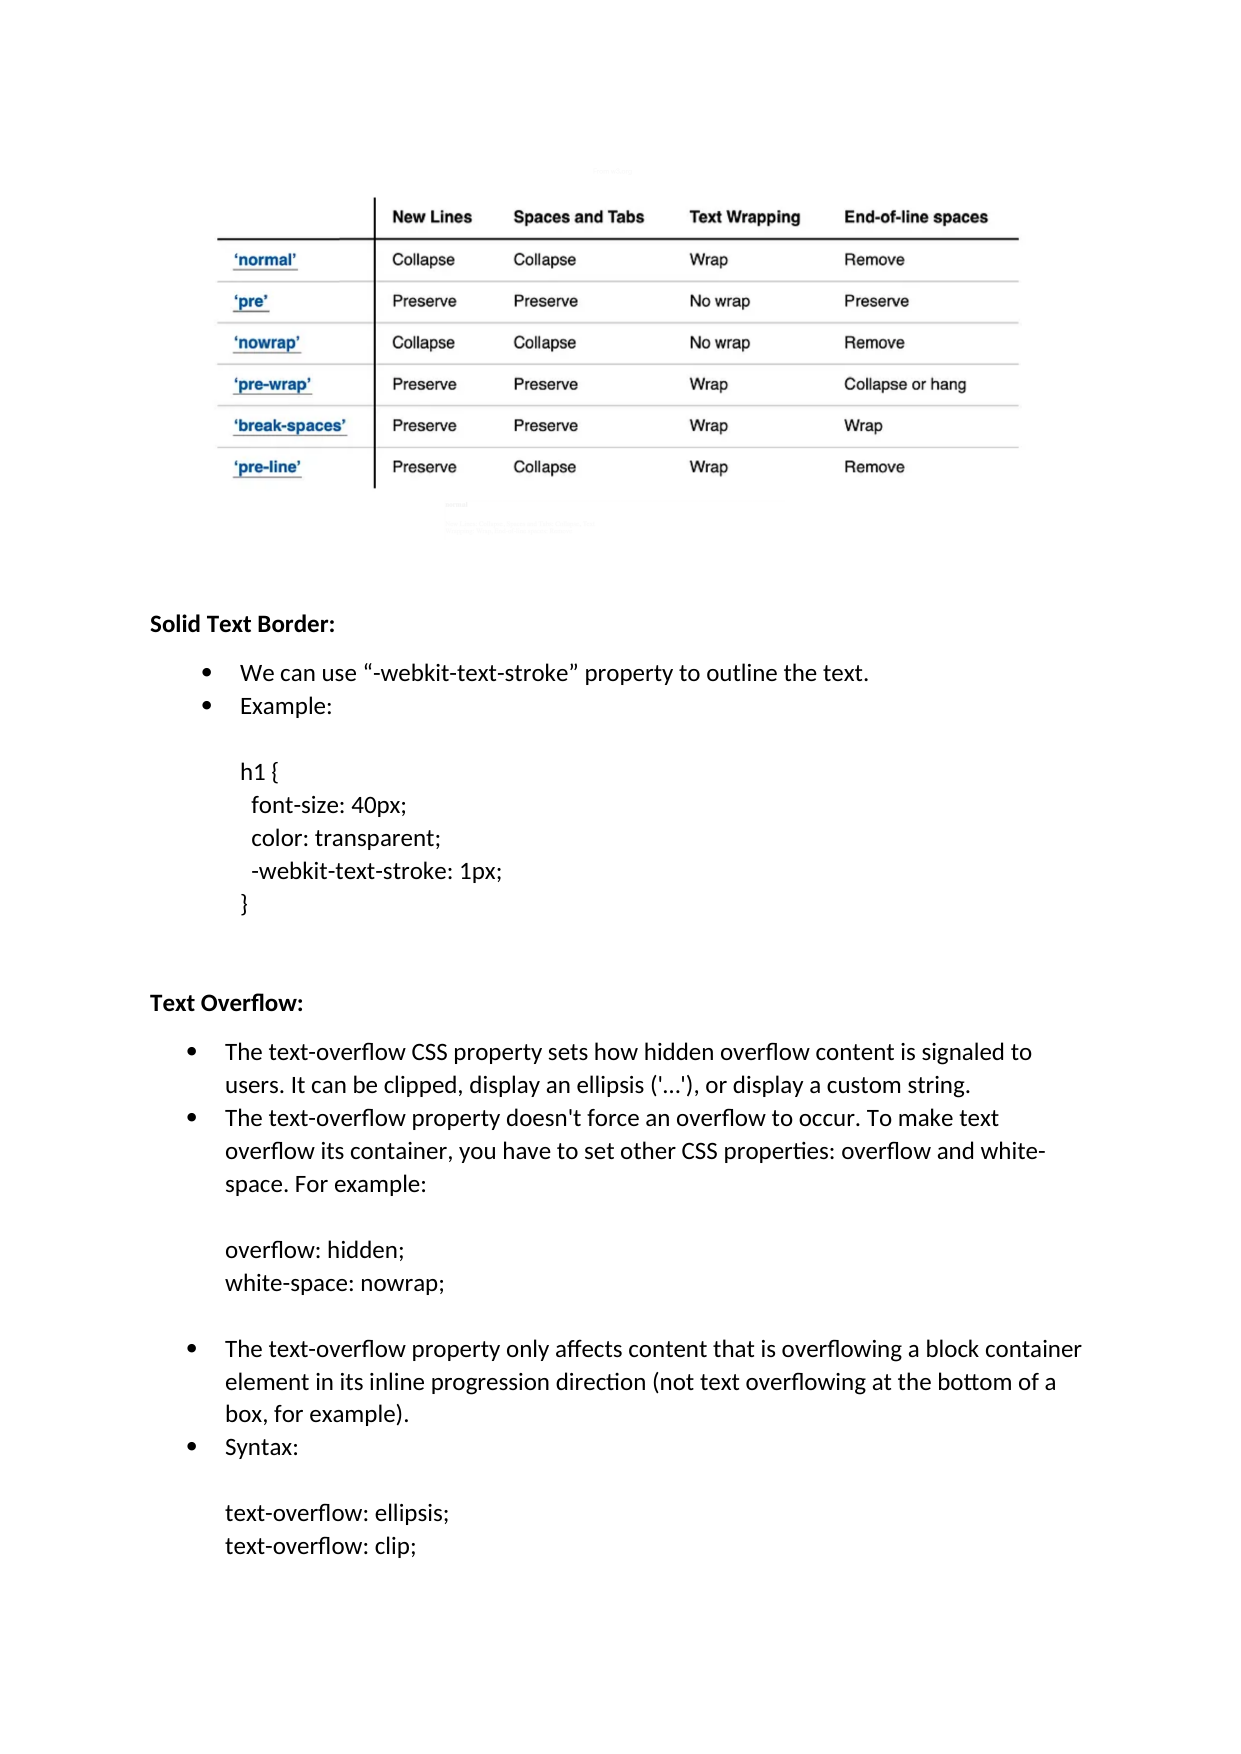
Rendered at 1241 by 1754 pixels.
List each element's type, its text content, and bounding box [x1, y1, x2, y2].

text Text Overflow: [150, 987, 1090, 1017]
list font-size: 40px; [240, 789, 1090, 819]
list } [240, 888, 1090, 918]
list The text-overflow CSS property sets how hidden overflow content is signaled to users. It can be clipped, display an ellipsis ('…'), or display a custom string. [187, 1036, 1090, 1100]
list The text-overflow property doesn't force an overflow to occur. To make text overflow its container, you have to set other CSS properties: overflow and white-space. For example: [187, 1102, 1090, 1199]
list h1 { [240, 756, 1090, 787]
list Syntax: [187, 1431, 1090, 1462]
list -webkit-text-stroke: 1px; [240, 855, 1090, 885]
text Solid Text Border: [150, 608, 1090, 638]
list The text-overflow property only affects content that is overflowing a block container element in its inline progression direction (not text overflowing at the bottom of a box, for example). [187, 1333, 1090, 1429]
list white-space: nowrap; [225, 1267, 1090, 1297]
list Example: [202, 690, 1090, 721]
list overflow: hidden; [225, 1234, 1090, 1264]
picture [188, 150, 1052, 540]
list color: transparent; [240, 822, 1090, 852]
list We can use “-webkit-text-stroke” property to outline the text. [202, 657, 1090, 688]
list text-overflow: clip; [225, 1530, 1090, 1561]
list text-overflow: ellipsis; [225, 1497, 1090, 1528]
